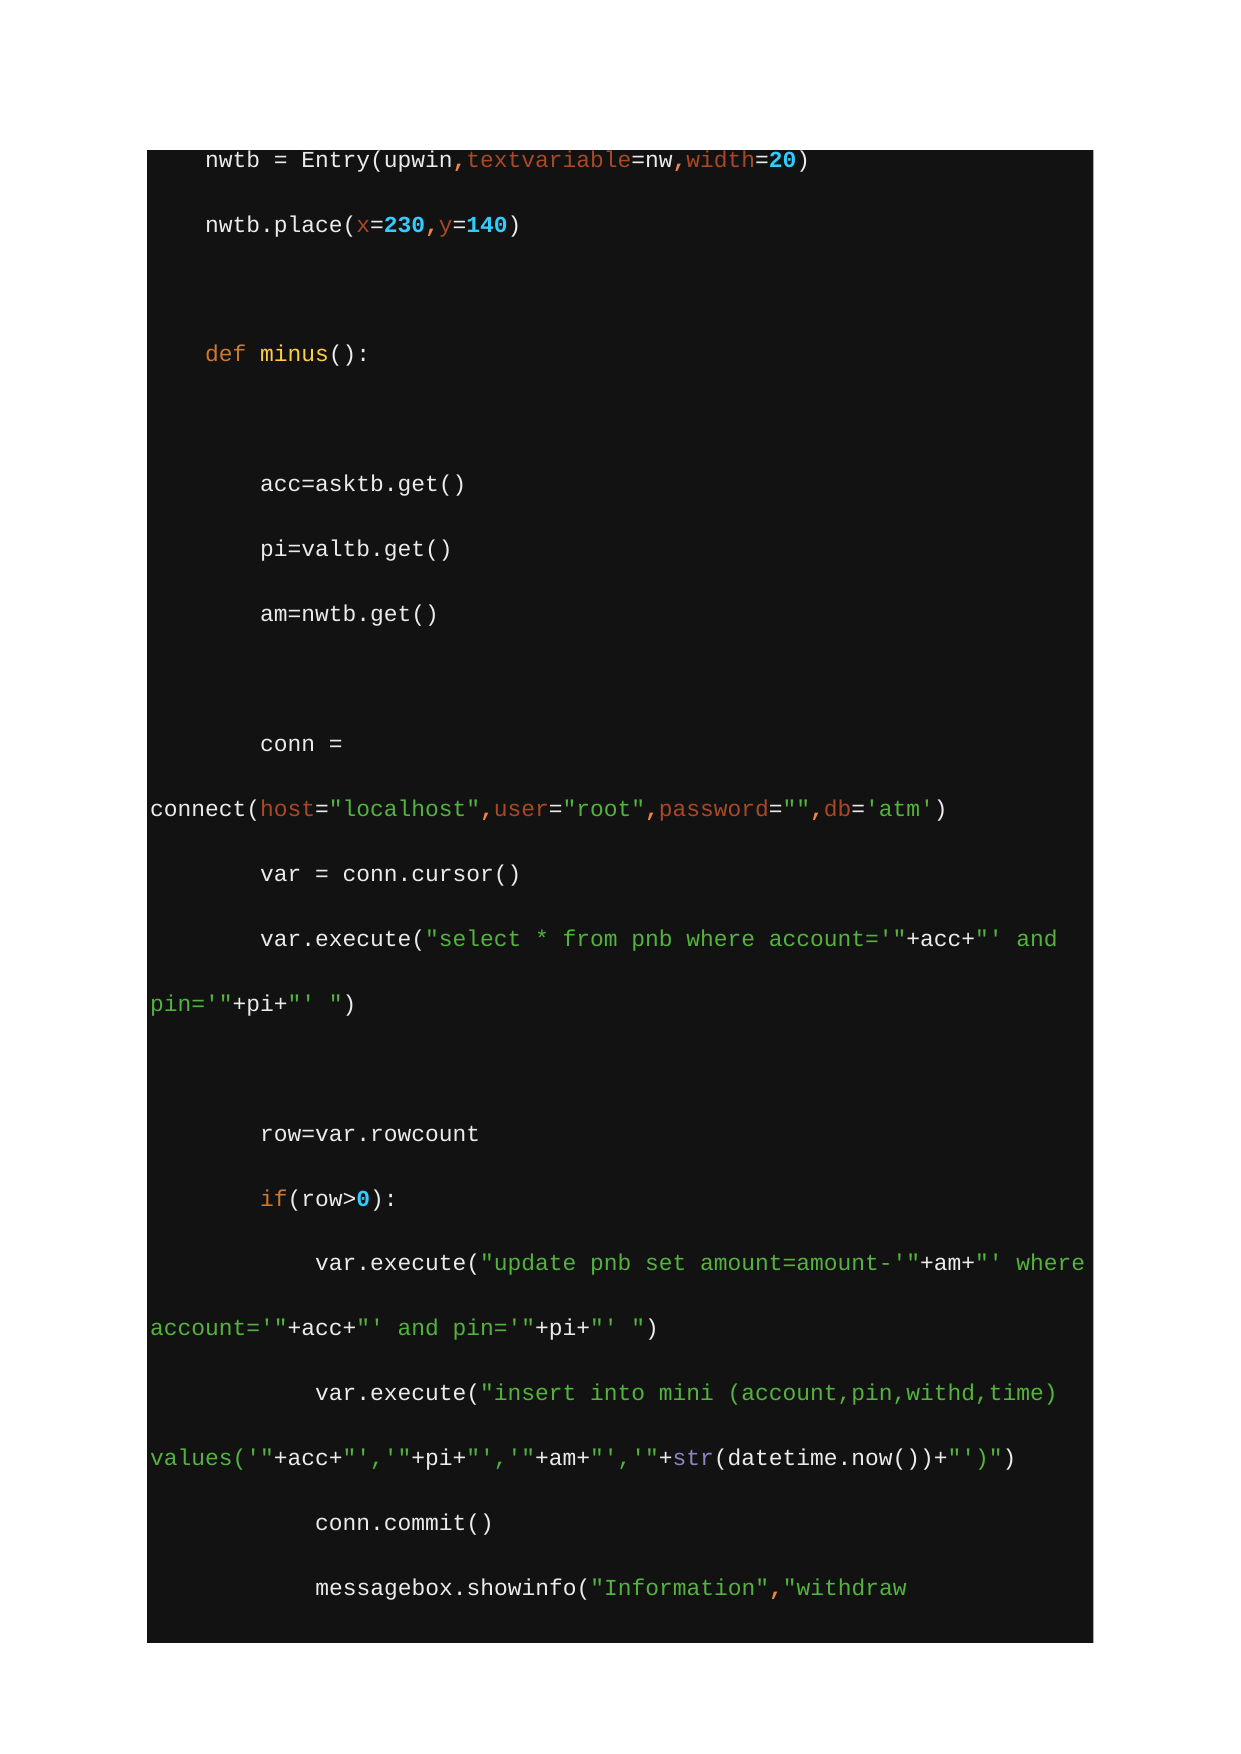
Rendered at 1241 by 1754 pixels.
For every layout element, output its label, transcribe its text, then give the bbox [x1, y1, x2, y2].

text account='"+acc+"' and pin='"+pi+"' ") [150, 1317, 1211, 1343]
text def minus(): [205, 343, 1211, 369]
text values('"+acc+"','"+pi+"','"+am+"','"+str(datetime.now())+"')") [150, 1446, 1211, 1472]
text connect(host="localhost",user="root",password="",db='atm') [150, 797, 1211, 823]
text am=nwtb.get() [260, 602, 1211, 628]
text pi=valtb.get() [260, 538, 1211, 564]
text nwtb = Entry(upwin,textvariable=nw,width=20) [205, 148, 1211, 174]
text var.execute("insert into mini (account,pin,withd,time) [315, 1381, 1211, 1407]
text pin='"+pi+"' ") [150, 992, 1211, 1018]
text row=var.rowcount [260, 1122, 1211, 1148]
text var = conn.cursor() [260, 862, 1211, 888]
text if(row>0): [260, 1187, 1211, 1213]
text conn.commit() [315, 1511, 1211, 1537]
text var.execute("select * from pnb where account='"+acc+"' and [260, 927, 1211, 953]
text messagebox.showinfo("Information","withdraw [148, 1576, 1073, 1602]
text var.execute("update pnb set amount=amount-'"+am+"' where [315, 1252, 1211, 1278]
text nwtb.place(x=230,y=140) [205, 213, 1211, 239]
text acc=asktb.get() [260, 473, 1211, 499]
text conn = [260, 732, 1211, 758]
